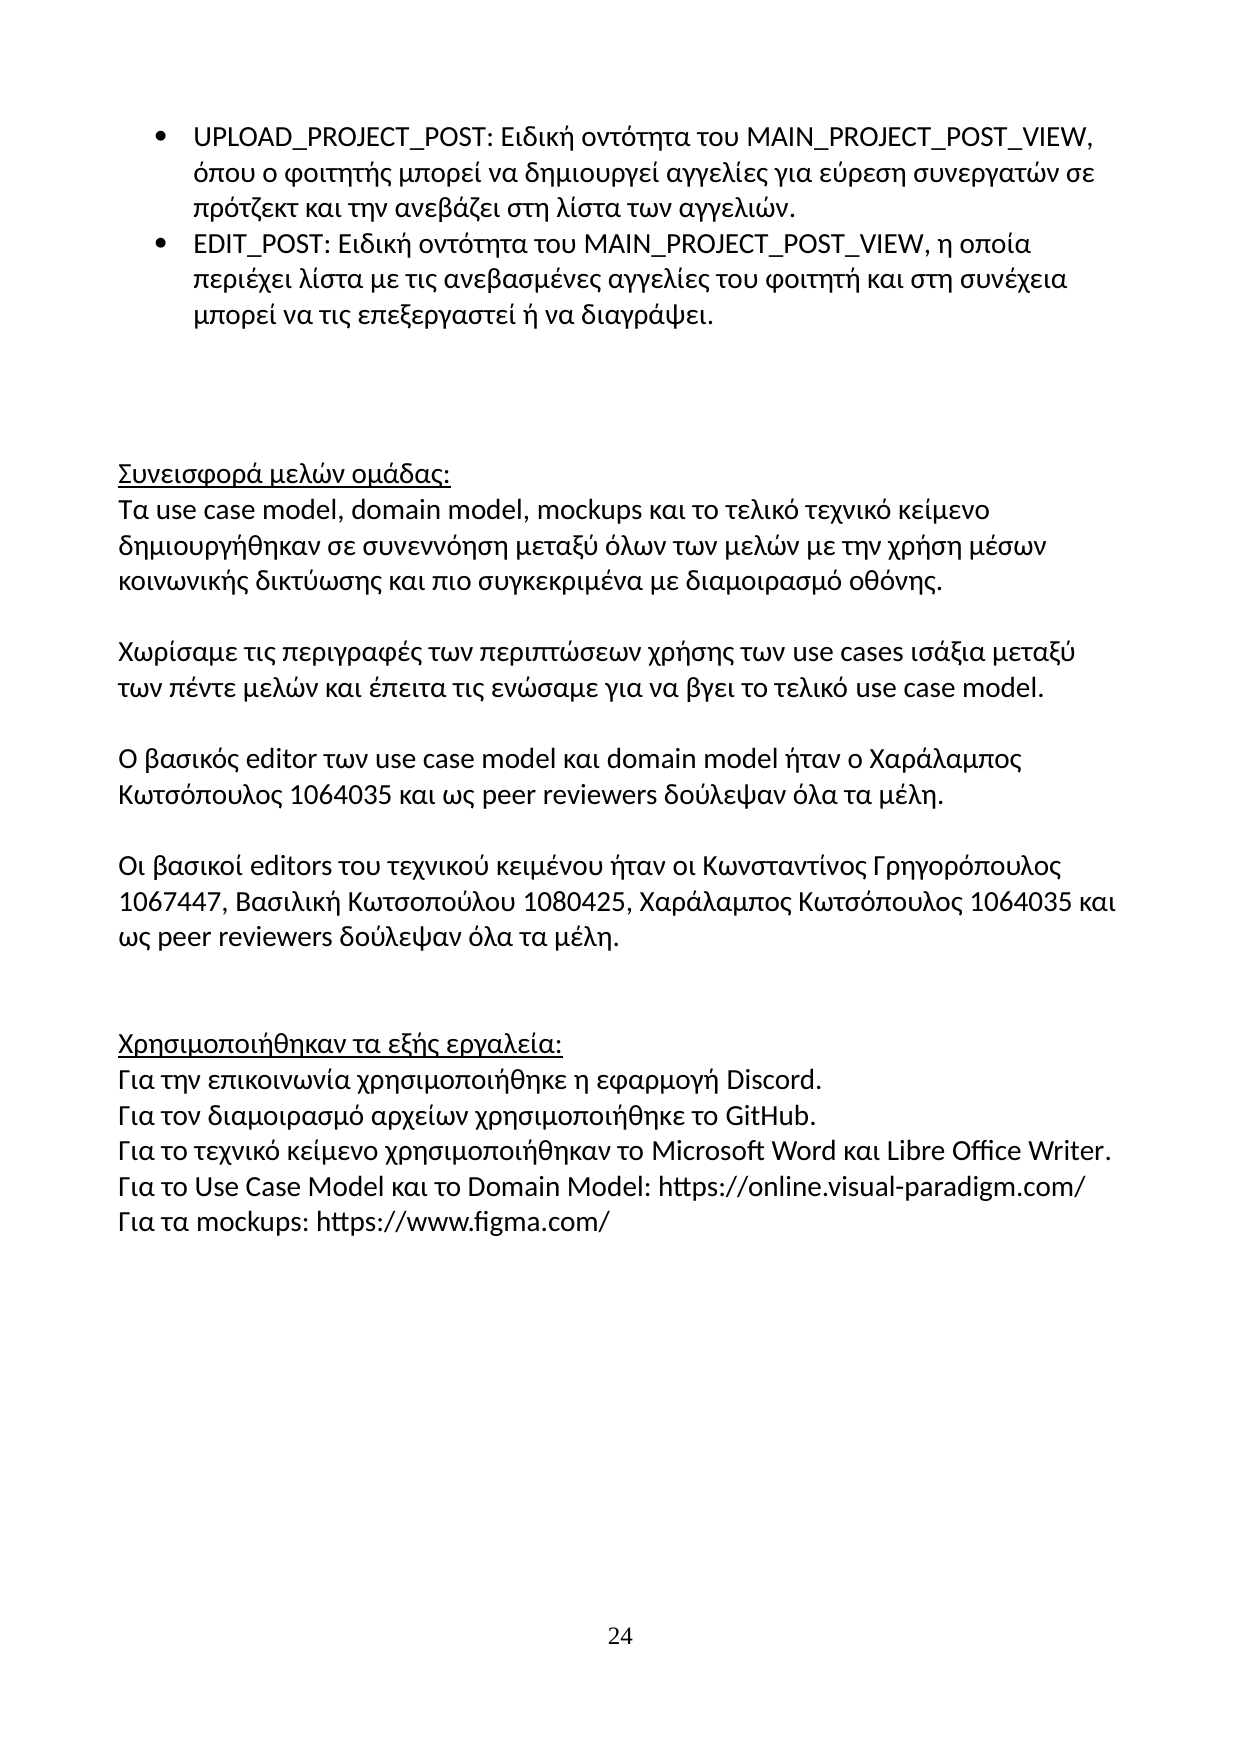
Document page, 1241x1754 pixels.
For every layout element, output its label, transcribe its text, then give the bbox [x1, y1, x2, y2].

text Τα use case model, domain model, mockups και το τελικό τεχνικό κείμενο δημιουργήθηκαν σε συνεννόηση μεταξύ όλων των μελών με την χρήση μέσων κοινωνικής δικτύωσης και πιο συγκεκριμένα με διαμοιρασμό οθόνης. [118, 491, 1122, 598]
text Χωρίσαμε τις περιγραφές των περιπτώσεων χρήσης των use cases ισάξια μεταξύ των πέντε μελών και έπειτα τις ενώσαμε για να βγει το τελικό use case model. [118, 633, 1122, 705]
list EDIT_POST: Ειδική οντότητα του MAIN_PROJECT_POST_VIEW, η οποία περιέχει λίστα με τις ανεβασμένες αγγελίες του φοιτητή και στη συνέχεια μπορεί να τις επεξεργαστεί ή να διαγράψει. [156, 225, 1122, 332]
text Για την επικοινωνία χρησιμοποιήθηκε η εφαρμογή Discord. [118, 1061, 1122, 1097]
text Χρησιμοποιήθηκαν τα εξής εργαλεία: [118, 1025, 1122, 1061]
text Συνεισφορά μελών ομάδας: [118, 455, 1122, 491]
text Οι βασικοί editors του τεχνικού κειμένου ήταν οι Κωνσταντίνος Γρηγορόπουλος 1067447, Βασιλική Κωτσοπούλου 1080425, Χαράλαμπος Κωτσόπουλος 1064035 και ως peer reviewers δούλεψαν όλα τα μέλη. [118, 847, 1122, 954]
text Ο βασικός editor των use case model και domain model ήταν ο Χαράλαμπος Κωτσόπουλος 1064035 και ως peer reviewers δούλεψαν όλα τα μέλη. [118, 740, 1122, 812]
text Για το τεχνικό κείμενο χρησιμοποιήθηκαν το Microsoft Word και Libre Office Writer. [118, 1132, 1122, 1168]
text Για τον διαμοιρασμό αρχείων χρησιμοποιήθηκε το GitHub. [118, 1097, 1122, 1132]
text Για τα mockups: https://www.figma.com/ [118, 1203, 1122, 1239]
text Για το Use Case Model και το Domain Model: https://online.visual-paradigm.com/ [118, 1168, 1122, 1203]
list UPLOAD_PROJECT_POST: Ειδική οντότητα του MAIN_PROJECT_POST_VIEW, όπου ο φοιτητής μπορεί να δημιουργεί αγγελίες για εύρεση συνεργατών σε πρότζεκτ και την ανεβάζει στη λίστα των αγγελιών. [156, 118, 1122, 225]
